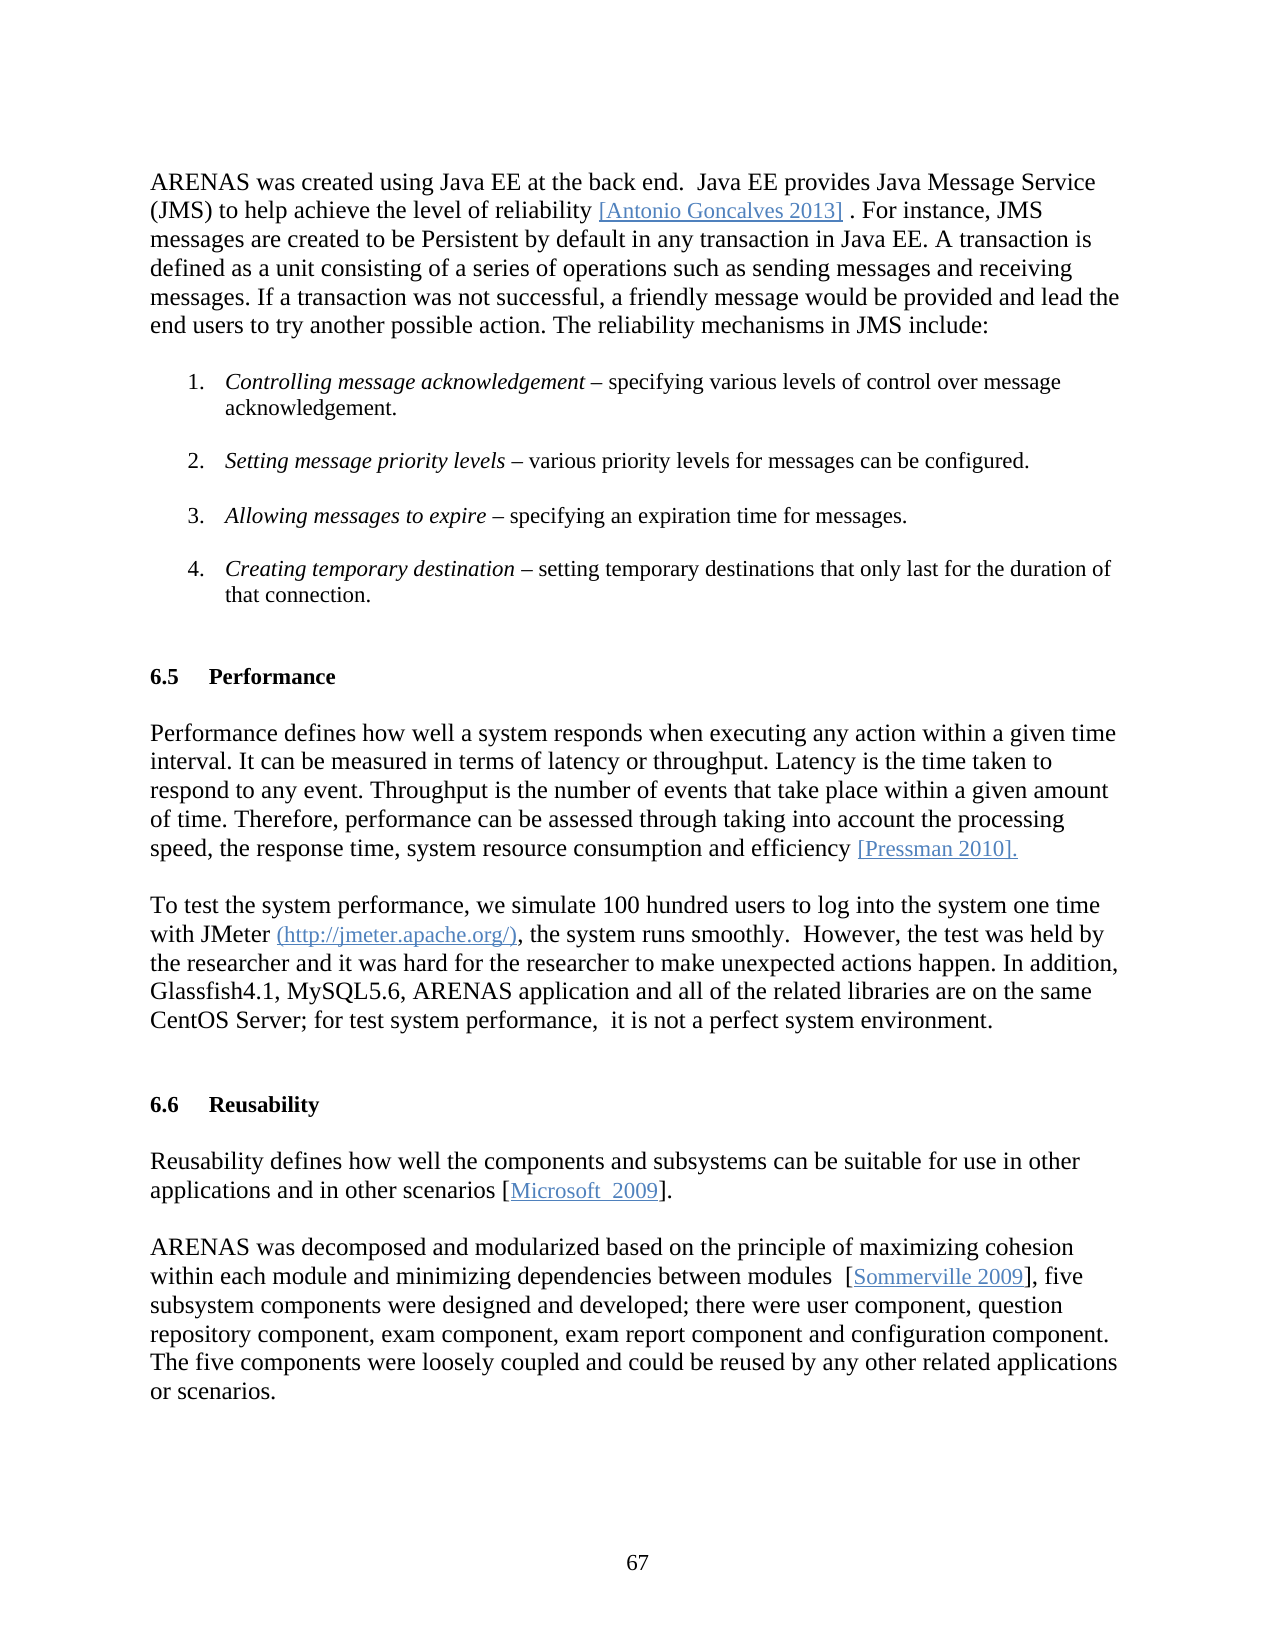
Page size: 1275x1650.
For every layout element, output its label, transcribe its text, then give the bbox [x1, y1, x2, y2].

subtitle Reusability [150, 1091, 1125, 1118]
text Performance defines how well a system responds when executing any action within a given time interval. It can be measured in terms of latency or throughput. Latency is the time taken to respond to any event. Throughput is the number of events that take place within a given amount of time. Therefore, performance can be assessed through taking into account the processing speed, the response time, system resource consumption and efficiency [Pressman 2010]. [150, 689, 1125, 861]
list Setting message priority levels – various priority levels for messages can be configured. [187, 447, 1125, 473]
list Controlling message acknowledgement – specifying various levels of control over message acknowledgement. [187, 368, 1125, 421]
list Allowing messages to expire – specifying an expiration time for messages. [187, 502, 1125, 529]
text To test the system performance, we simulate 100 hundred users to log into the system one time with JMeter (http://jmeter.apache.org/), the system runs smoothly. However, the test was held by the researcher and it was hard for the researcher to make unexpected actions happen. In addition, Glassfish4.1, MySQL5.6, ARENAS application and all of the related libraries are on the same CentOS Server; for test system performance, it is not a perfect system environment. [150, 890, 1125, 1034]
list Creating temporary destination – setting temporary destinations that only last for the duration of that connection. [187, 555, 1125, 608]
subtitle Performance [150, 663, 1125, 689]
text ARENAS was created using Java EE at the back end. Java EE provides Java Message Service (JMS) to help achieve the level of reliability [Antonio Goncalves 2013] . For instance, JMS messages are created to be Persistent by default in any transaction in Java EE. A transaction is defined as a unit consisting of a series of operations such as sending messages and receiving messages. If a transaction was not successful, a friendly message would be provided and lead the end users to try another possible action. The reliability mechanisms in JMS include: [150, 167, 1125, 339]
text within each module and minimizing dependencies between modules [Sommerville 2009], five subsystem components were designed and developed; there were user component, question repository component, exam component, exam report component and configuration component. The five components were loosely coupled and could be reused by any other related applications or scenarios. [150, 1261, 1125, 1405]
text ARENAS was decomposed and modularized based on the principle of maximizing cohesion [150, 1232, 1125, 1261]
text Reusability defines how well the components and subsystems can be suitable for use in other applications and in other scenarios [Microsoft 2009]. [150, 1118, 1125, 1204]
